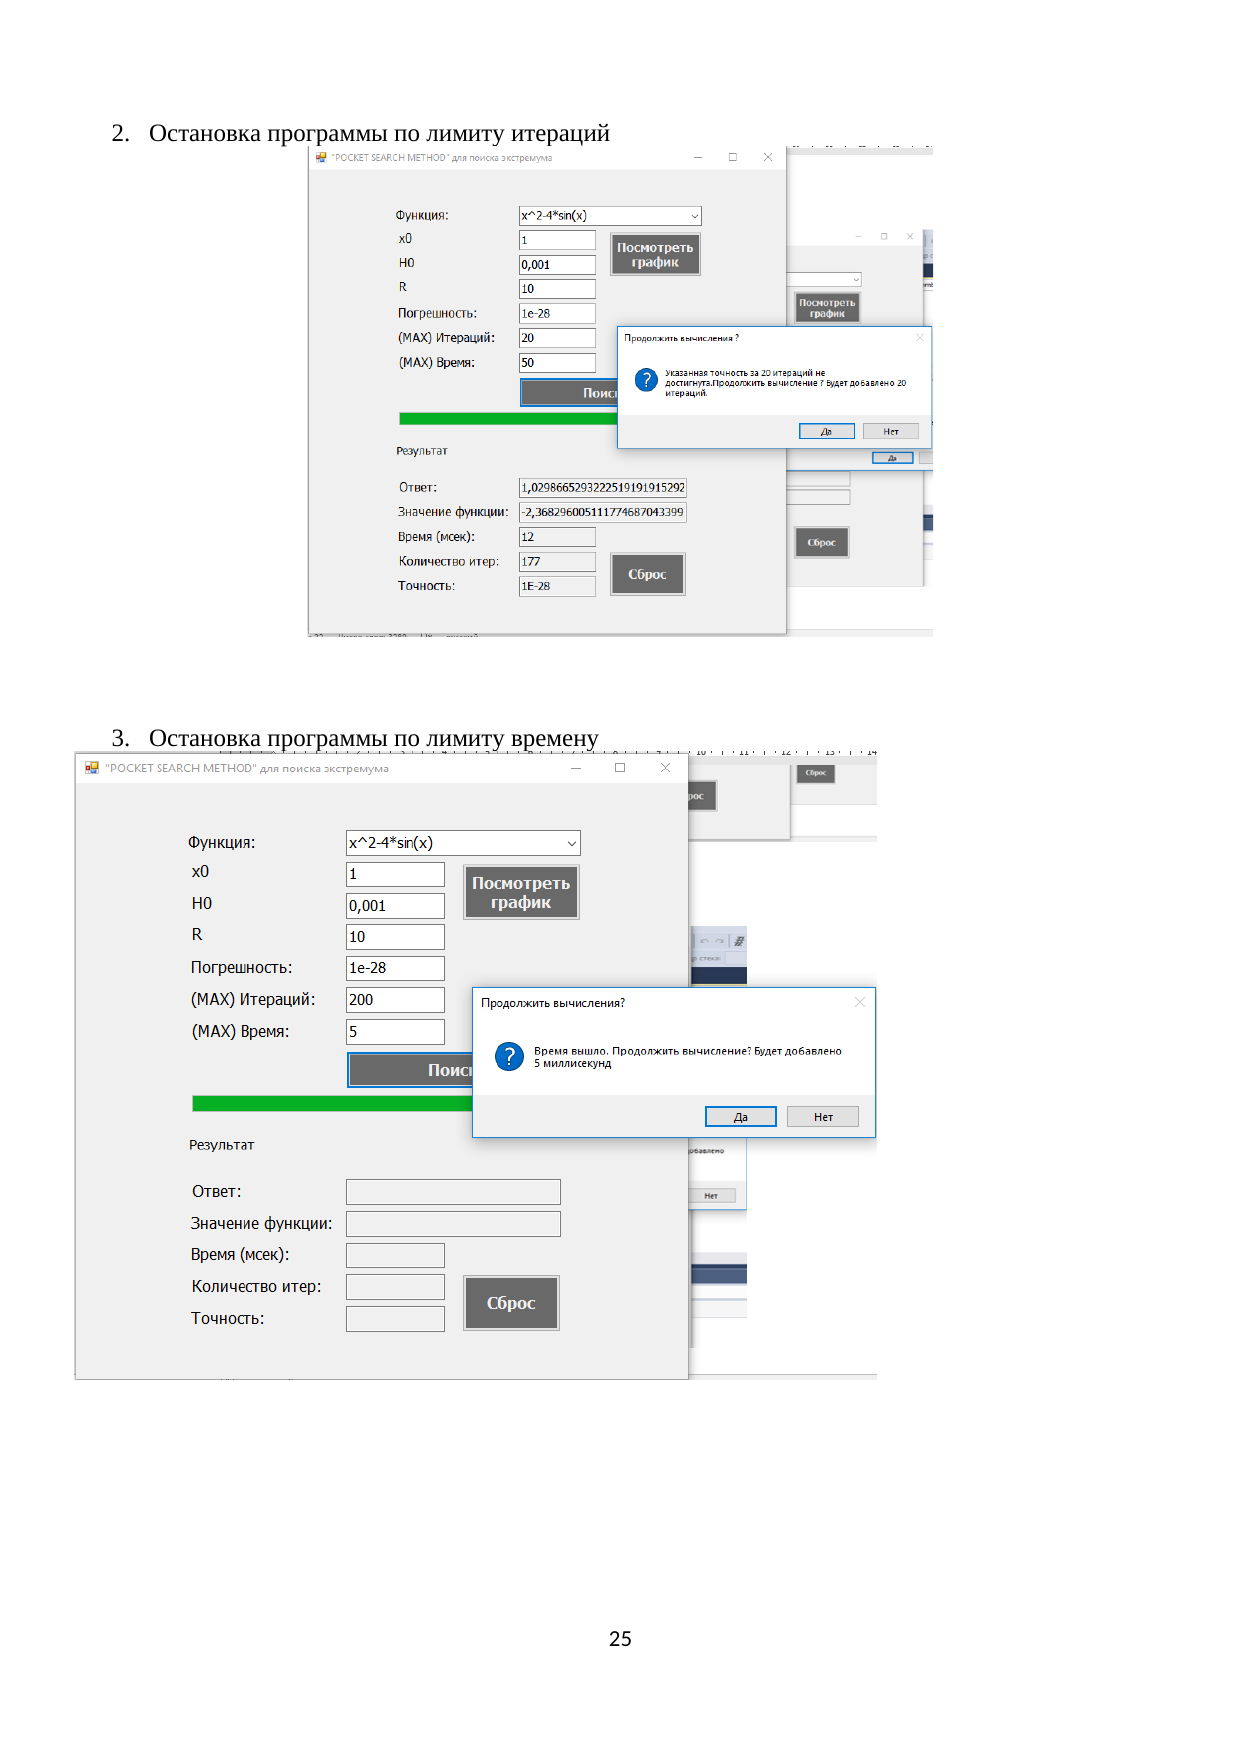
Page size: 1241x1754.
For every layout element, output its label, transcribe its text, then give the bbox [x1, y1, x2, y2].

picture [73, 751, 878, 1380]
picture [307, 146, 934, 637]
list Остановка программы по лимиту времену [111, 723, 1167, 751]
list Остановка программы по лимиту итераций [111, 118, 1167, 147]
